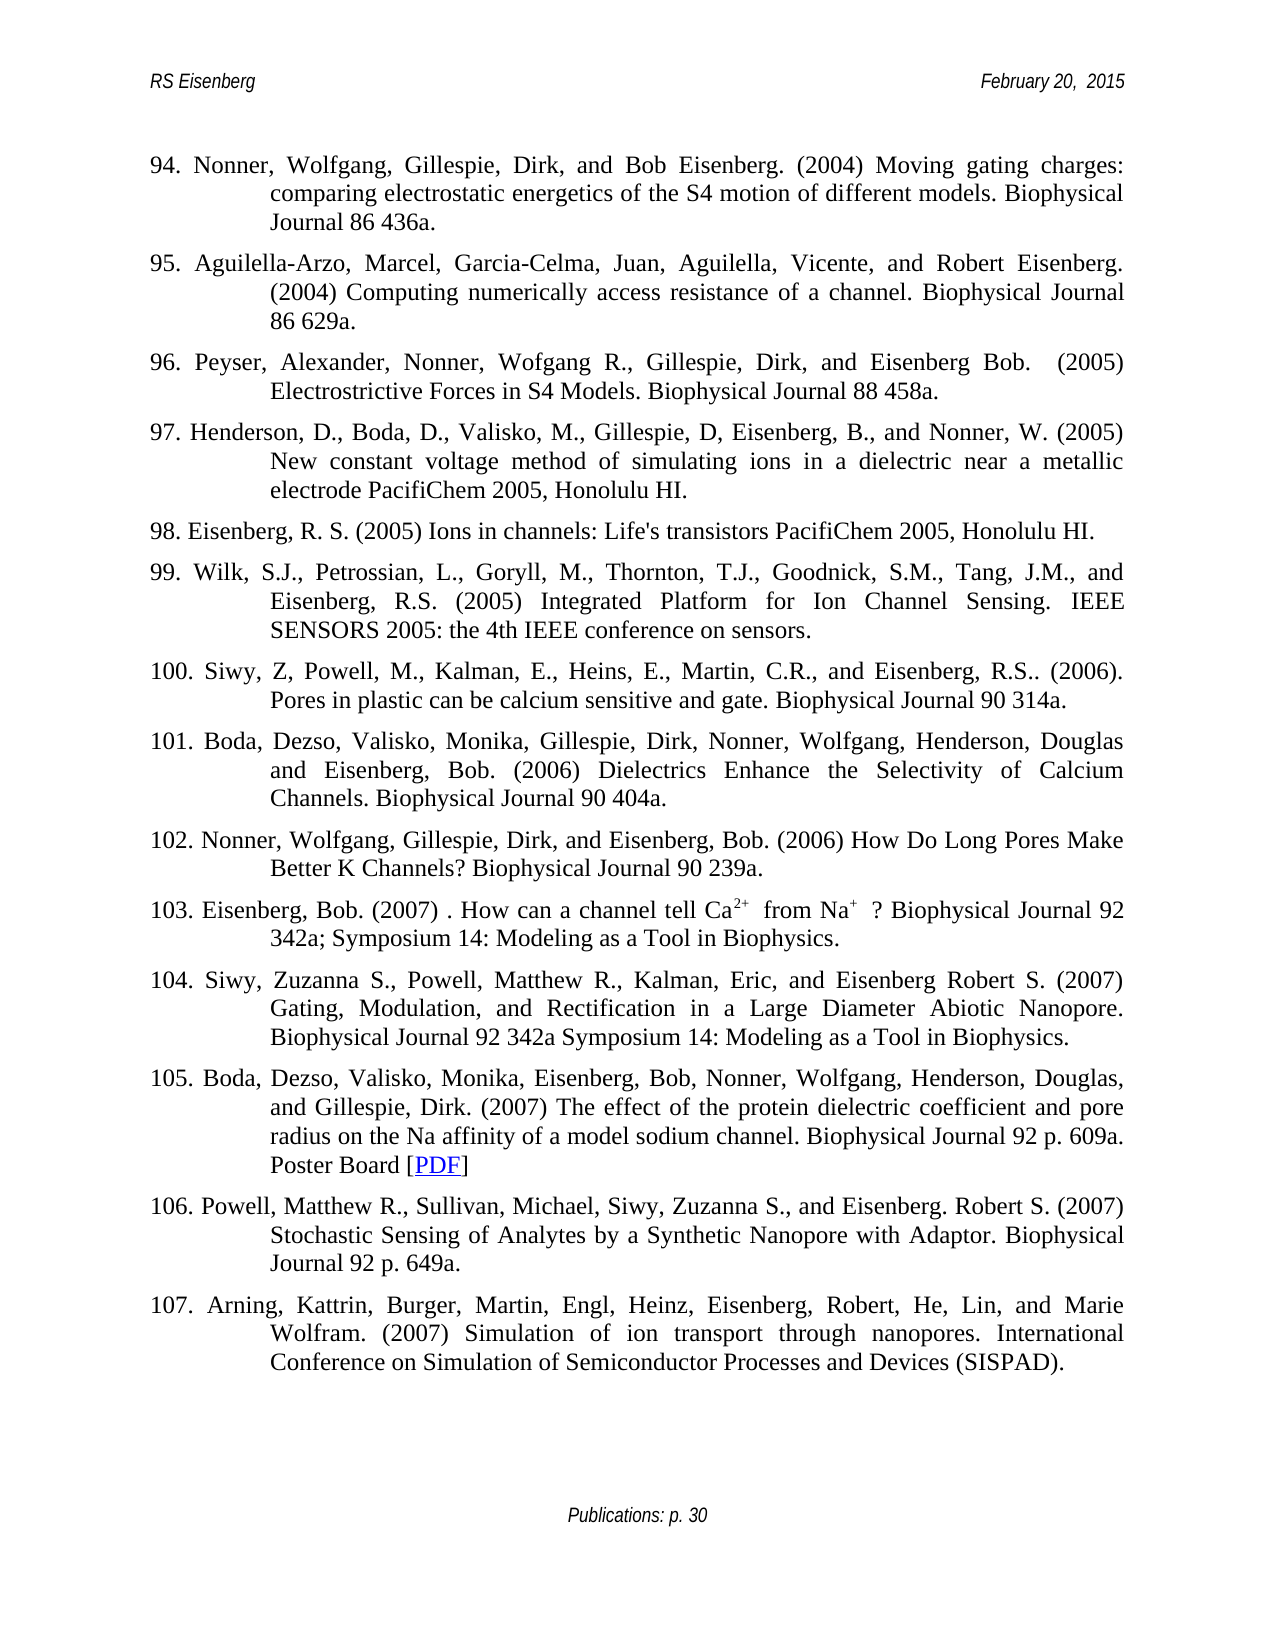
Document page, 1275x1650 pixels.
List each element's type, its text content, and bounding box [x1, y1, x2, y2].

text 105. Boda, Dezso, Valisko, Monika, Eisenberg, Bob, Nonner, Wolfgang, Henderson, Douglas, and Gillespie, Dirk. (2007) The effect of the protein dielectric coefficient and pore radius on the Na affinity of a model sodium channel. Biophysical Journal 92 p. 609a. Poster Board [PDF] [150, 1063, 1125, 1178]
text 101. Boda, Dezso, Valisko, Monika, Gillespie, Dirk, Nonner, Wolfgang, Henderson, Douglas and Eisenberg, Bob. (2006) Dielectrics Enhance the Selectivity of Calcium Channels. Biophysical Journal 90 404a. [150, 726, 1125, 812]
text 100. Siwy, Z, Powell, M., Kalman, E., Heins, E., Martin, C.R., and Eisenberg, R.S.. (2006). Pores in plastic can be calcium sensitive and gate. Biophysical Journal 90 314a. [150, 656, 1125, 713]
text 107. Arning, Kattrin, Burger, Martin, Engl, Heinz, Eisenberg, Robert, He, Lin, and Marie Wolfram. (2007) Simulation of ion transport through nanopores. International Conference on Simulation of Semiconductor Processes and Devices (SISPAD). [150, 1290, 1125, 1376]
text 99. Wilk, S.J., Petrossian, L., Goryll, M., Thornton, T.J., Goodnick, S.M., Tang, J.M., and Eisenberg, R.S. (2005) Integrated Platform for Ion Channel Sensing. IEEE SENSORS 2005: the 4th IEEE conference on sensors. [150, 557, 1125, 643]
text 106. Powell, Matthew R., Sullivan, Michael, Siwy, Zuzanna S., and Eisenberg. Robert S. (2007) Stochastic Sensing of Analytes by a Synthetic Nanopore with Adaptor. Biophysical Journal 92 p. 649a. [150, 1191, 1125, 1277]
text 104. Siwy, Zuzanna S., Powell, Matthew R., Kalman, Eric, and Eisenberg Robert S. (2007) Gating, Modulation, and Rectification in a Large Diameter Abiotic Nanopore. Biophysical Journal 92 342a Symposium 14: Modeling as a Tool in Biophysics. [150, 965, 1125, 1051]
text 94. Nonner, Wolfgang, Gillespie, Dirk, and Bob Eisenberg. (2004) Moving gating charges: comparing electrostatic energetics of the S4 motion of different models. Biophysical Journal 86 436a. [150, 150, 1125, 236]
text 97. Henderson, D., Boda, D., Valisko, M., Gillespie, D, Eisenberg, B., and Nonner, W. (2005) New constant voltage method of simulating ions in a dielectric near a metallic electrode PacifiChem 2005, Honolulu HI. [150, 417, 1125, 503]
text 102. Nonner, Wolfgang, Gillespie, Dirk, and Eisenberg, Bob. (2006) How Do Long Pores Make Better K Channels? Biophysical Journal 90 239a. [150, 825, 1125, 882]
text 103. Eisenberg, Bob. (2007) . How can a channel tell Ca2+ from Na+ ? Biophysical Journal 92 342a; Symposium 14: Modeling as a Tool in Biophysics. [150, 895, 1125, 952]
text 96. Peyser, Alexander, Nonner, Wofgang R., Gillespie, Dirk, and Eisenberg Bob. (2005) Electrostrictive Forces in S4 Models. Biophysical Journal 88 458a. [150, 347, 1125, 405]
text 95. Aguilella-Arzo, Marcel, Garcia-Celma, Juan, Aguilella, Vicente, and Robert Eisenberg. (2004) Computing numerically access resistance of a channel. Biophysical Journal 86 629a. [150, 248, 1125, 335]
text 98. Eisenberg, R. S. (2005) Ions in channels: Life's transistors PacifiChem 2005, Honolulu HI. [150, 516, 1125, 545]
